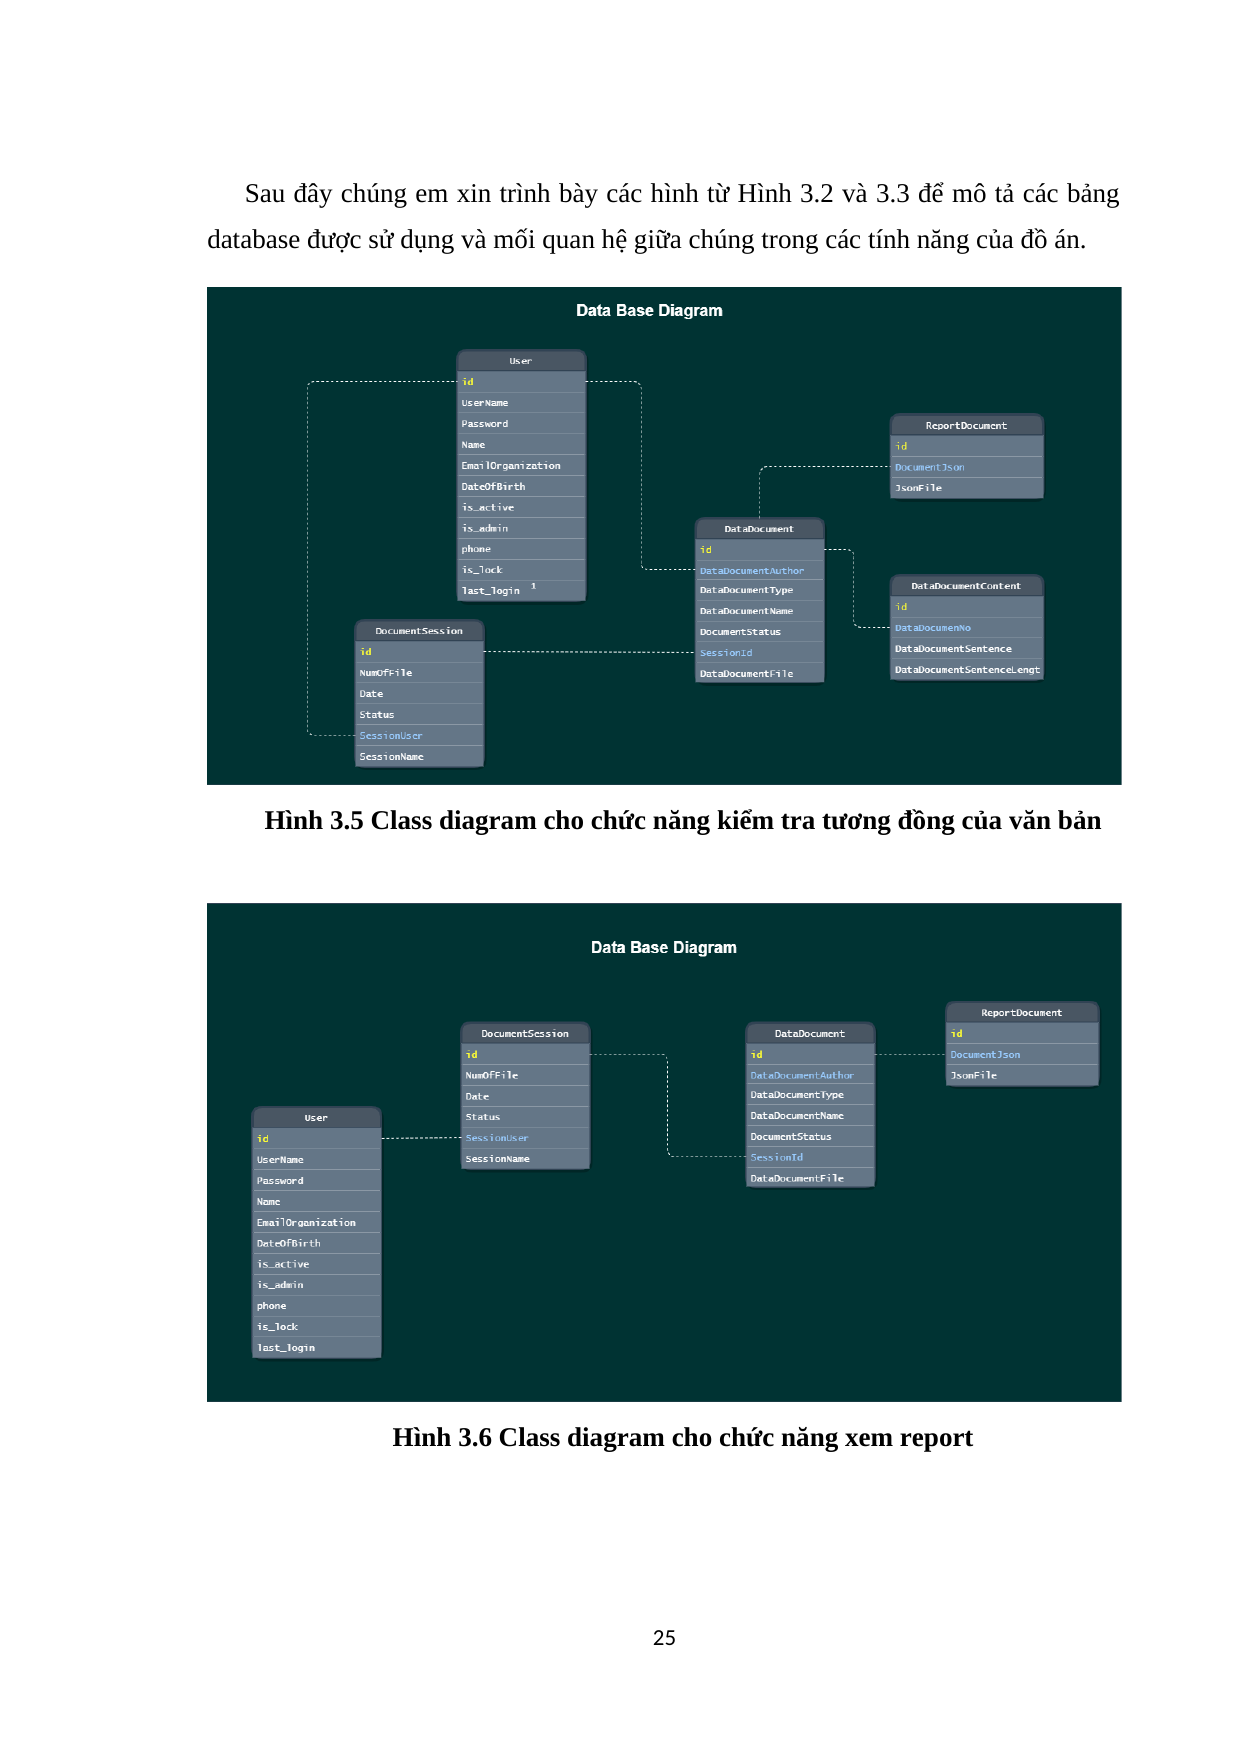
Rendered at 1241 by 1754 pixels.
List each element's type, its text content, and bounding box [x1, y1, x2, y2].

picture [207, 287, 1122, 785]
text Sau đây chúng em xin trình bày các hình từ Hình 3.2 và 3.3 để mô tả các bảng database được sử dụng và mối quan hệ giữa chúng trong các tính năng của đồ án. [207, 177, 1122, 255]
picture [207, 903, 1122, 1402]
